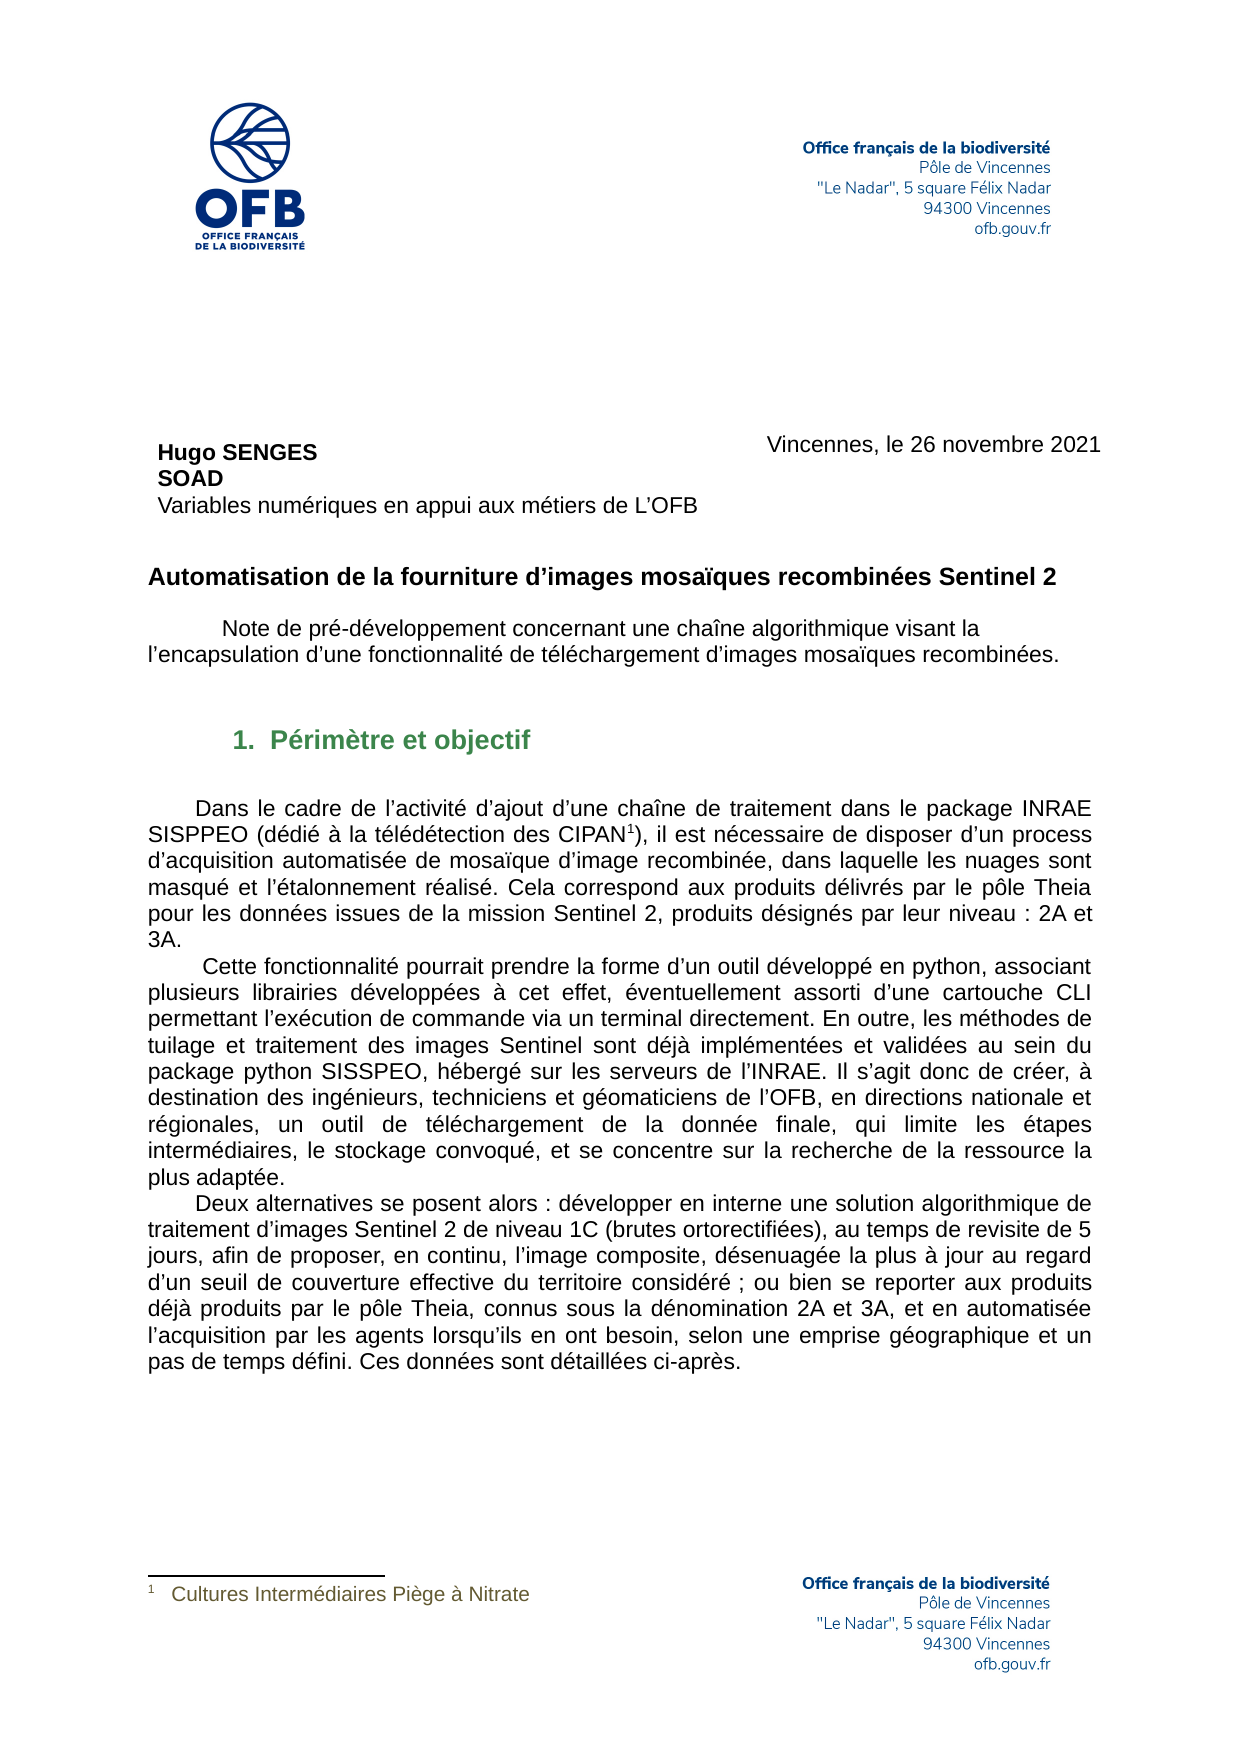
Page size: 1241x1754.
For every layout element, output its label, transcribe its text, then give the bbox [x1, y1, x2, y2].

subtitle Périmètre et objectif [232, 724, 989, 756]
text Cette fonctionnalité pourrait prendre la forme d’un outil développé en python, associant plusieurs librairies développées à cet effet, éventuellement assorti d’une cartouche CLI permettant l’exécution de commande via un terminal directement. En outre, les méthodes de tuilage et traitement des images Sentinel sont déjà implémentées et validées au sein du package python SISSPEO, hébergé sur les serveurs de l’INRAE. Il s’agit donc de créer, à destination des ingénieurs, techniciens et géomaticiens de l’OFB, en directions nationale et régionales, un outil de téléchargement de la donnée finale, qui limite les étapes intermédiaires, le stockage convoqué, et se concentre sur la recherche de la ressource la plus adaptée. [148, 953, 1093, 1190]
text Note de pré-développement concernant une chaîne algorithmique visant la l’encapsulation d’une fonctionnalité de téléchargement d’images mosaïques recombinées. [148, 615, 1092, 668]
picture [0, 0, 1241, 270]
text Deux alternatives se posent alors : développer en interne une solution algorithmique de traitement d’images Sentinel 2 de niveau 1C (brutes ortorectifiées), au temps de revisite de 5 jours, afin de proposer, en continu, l’image composite, désenuagée la plus à jour au regard d’un seuil de couverture effective du territoire considéré ; ou bien se reporter aux produits déjà produits par le pôle Theia, connus sous la dénomination 2A et 3A, et en automatisée l’acquisition par les agents lorsqu’ils en ont besoin, selon une emprise géographique et un pas de temps défini. Ces données sont détaillées ci-après. [148, 1190, 1093, 1374]
title Automatisation de la fourniture d’images mosaïques recombinées Sentinel 2 [148, 416, 1092, 591]
text Dans le cadre de l’activité d’ajout d’une chaîne de traitement dans le package INRAE SISPPEO (dédié à la télédétection des CIPAN), il est nécessaire de disposer d’un process d’acquisition automatisée de mosaïque d’image recombinée, dans laquelle les nuages sont masqué et l’étalonnement réalisé. Cela correspond aux produits délivrés par le pôle Theia pour les données issues de la mission Sentinel 2, produits désignés par leur niveau : 2A et 3A. [148, 794, 1093, 953]
picture [0, 1566, 1241, 1751]
